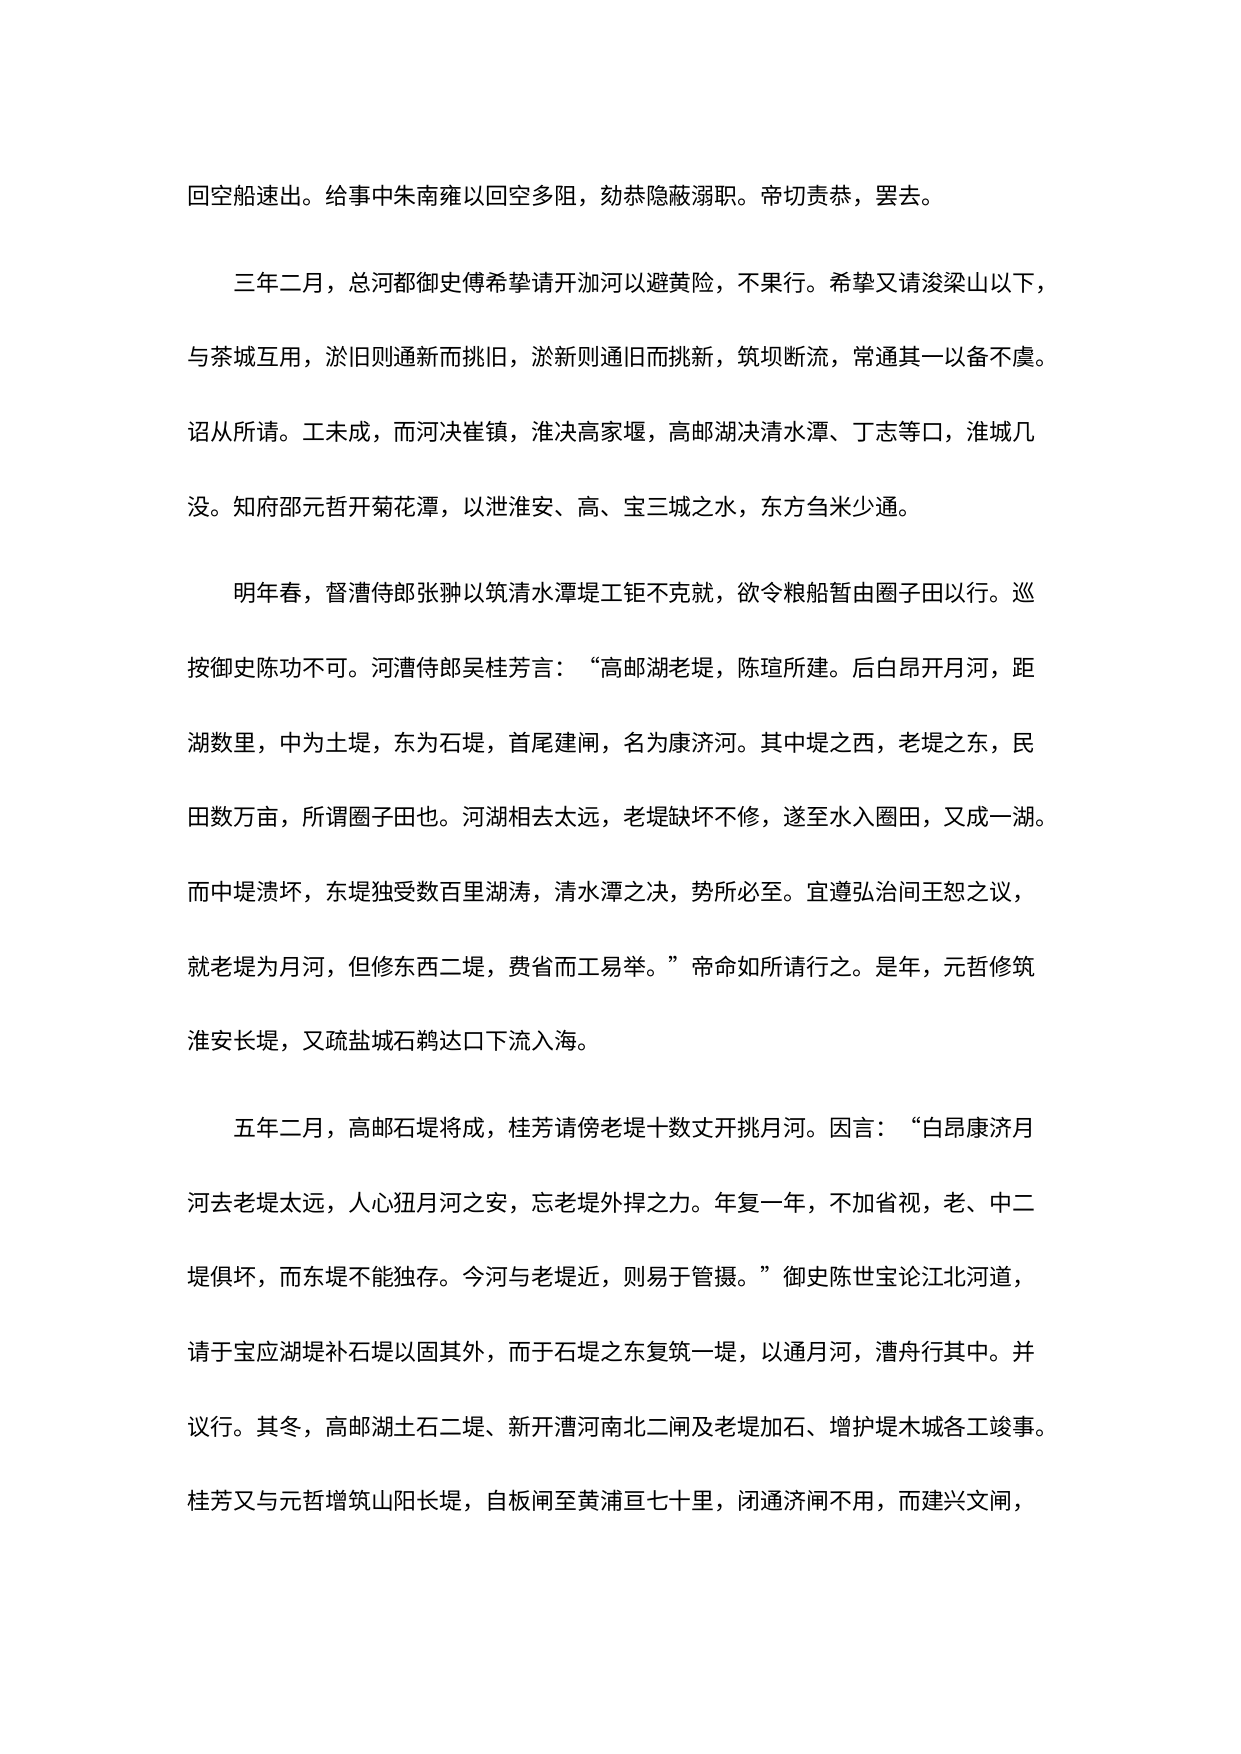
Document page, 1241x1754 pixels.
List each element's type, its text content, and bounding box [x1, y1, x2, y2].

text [187, 162, 1053, 227]
text 明年春，督漕侍郎张翀以筑清水潭堤工钜不克就，欲令粮船暂由圈子田以行。巡按御史陈功不可。河漕侍郎吴桂芳言：“高邮湖老堤，陈瑄所建。后白昂开月河，距湖数里，中为土堤，东为石堤，首尾建闸，名为康济河。其中堤之西，老堤之东，民田数万亩，所谓圈子田也。河湖相去太远，老堤缺坏不修，遂至水入圈田，又成一湖。而中堤溃坏，东堤独受数百里湖涛，清水潭之决，势所必至。宜遵弘治间王恕之议，就老堤为月河，但修东西二堤，费省而工易举。”帝命如所请行之。是年，元哲修筑淮安长堤，又疏盐城石鹈达口下流入海。 [187, 559, 1053, 1072]
text 三年二月，总河都御史傅希挚请开泇河以避黄险，不果行。希挚又请浚梁山以下，与茶城互用，淤旧则通新而挑旧，淤新则通旧而挑新，筑坝断流，常通其一以备不虞。诏从所请。工未成，而河决崔镇，淮决高家堰，高邮湖决清水潭、丁志等口，淮城几没。知府邵元哲开菊花潭，以泄淮安、高、宝三城之水，东方刍米少通。 [187, 248, 1053, 538]
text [187, 1094, 1053, 1532]
